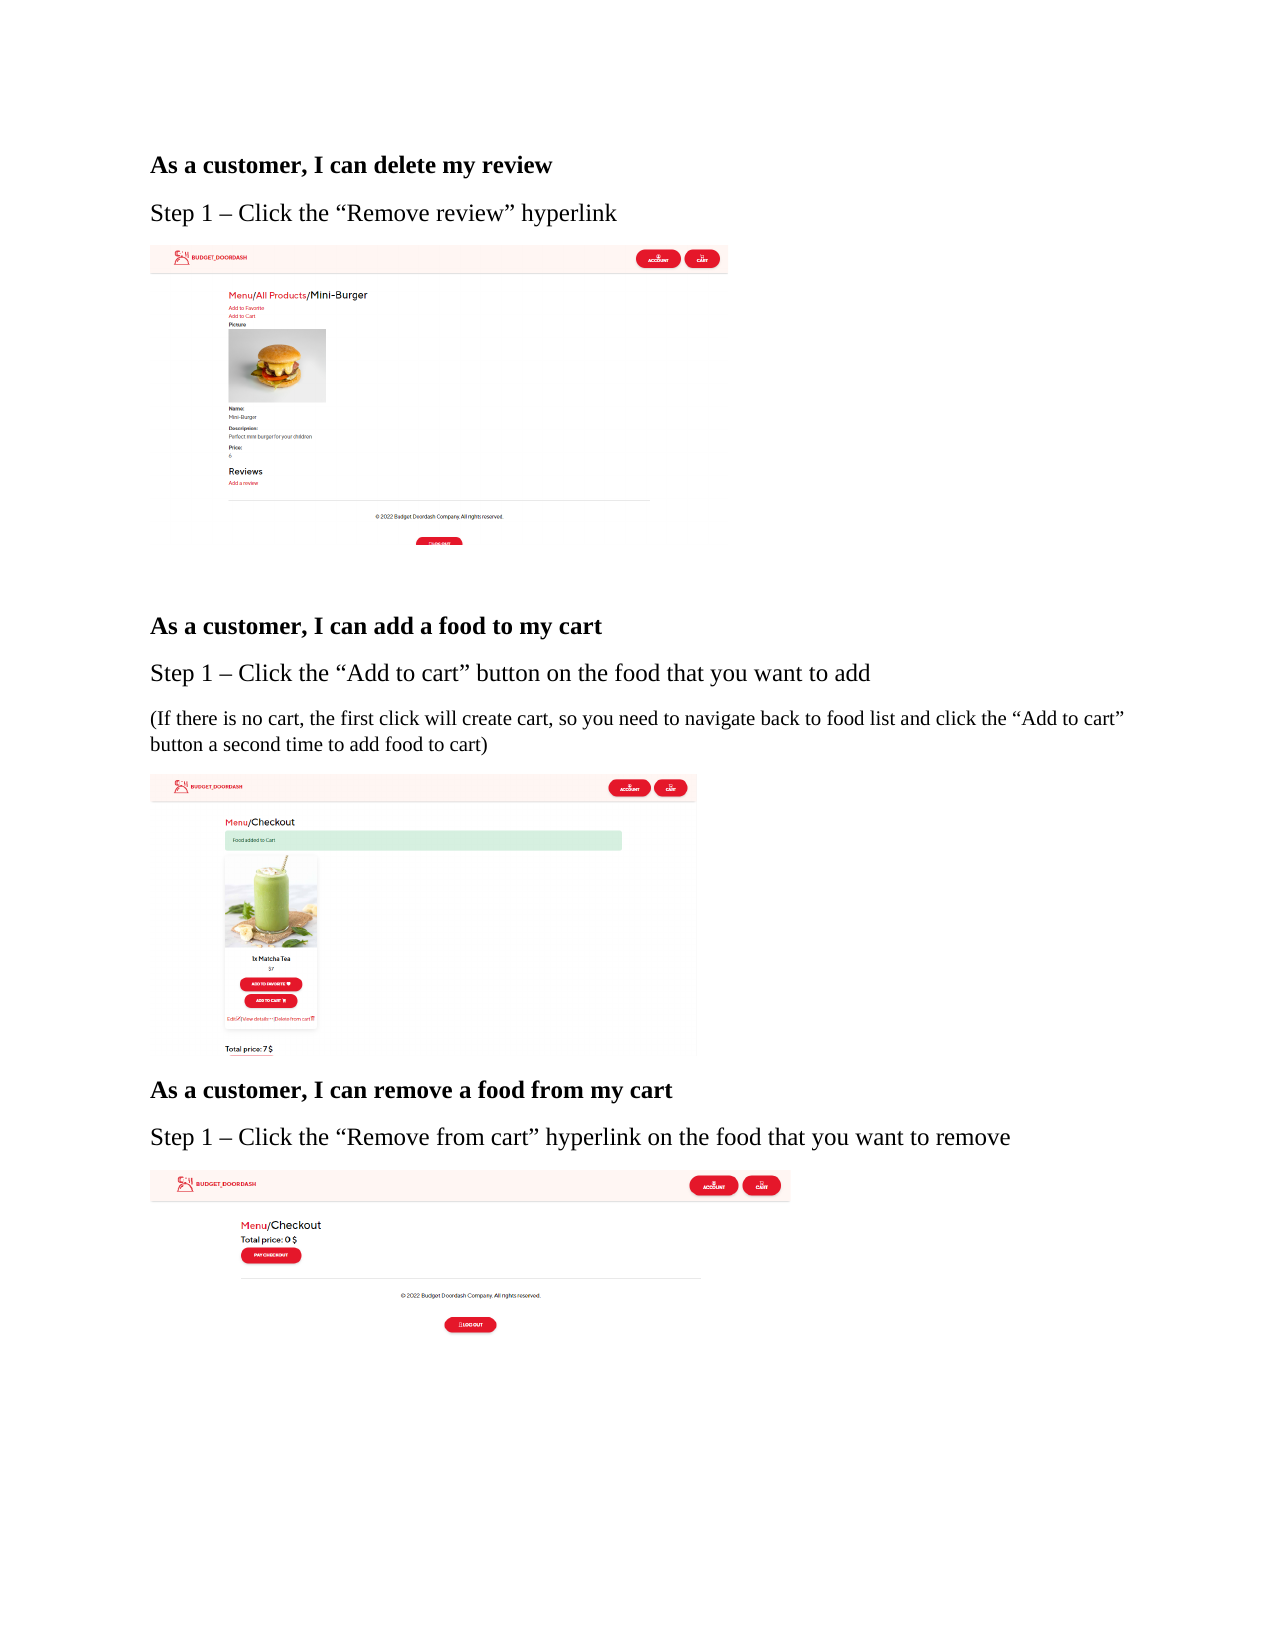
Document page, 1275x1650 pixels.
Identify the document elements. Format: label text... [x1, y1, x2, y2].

text As a customer, I can remove a food from my cart [150, 1075, 1125, 1103]
text Step 1 – Click the “Remove review” hyperlink [150, 198, 1125, 226]
text As a customer, I can delete my review [150, 150, 1125, 179]
picture [150, 1170, 791, 1497]
text Step 1 – Click the “Add to cart” button on the food that you want to add [150, 658, 1125, 687]
text (If there is no cart, the first click will create cart, so you need to navigate back to food list and click the “Add to cart” button a second time to add food to cart) [150, 706, 1125, 756]
text As a customer, I can add a food to my cart [150, 611, 1125, 639]
picture [150, 245, 729, 545]
text Step 1 – Click the “Remove from cart” hyperlink on the food that you want to remove [150, 1122, 1125, 1151]
picture [150, 774, 697, 1056]
